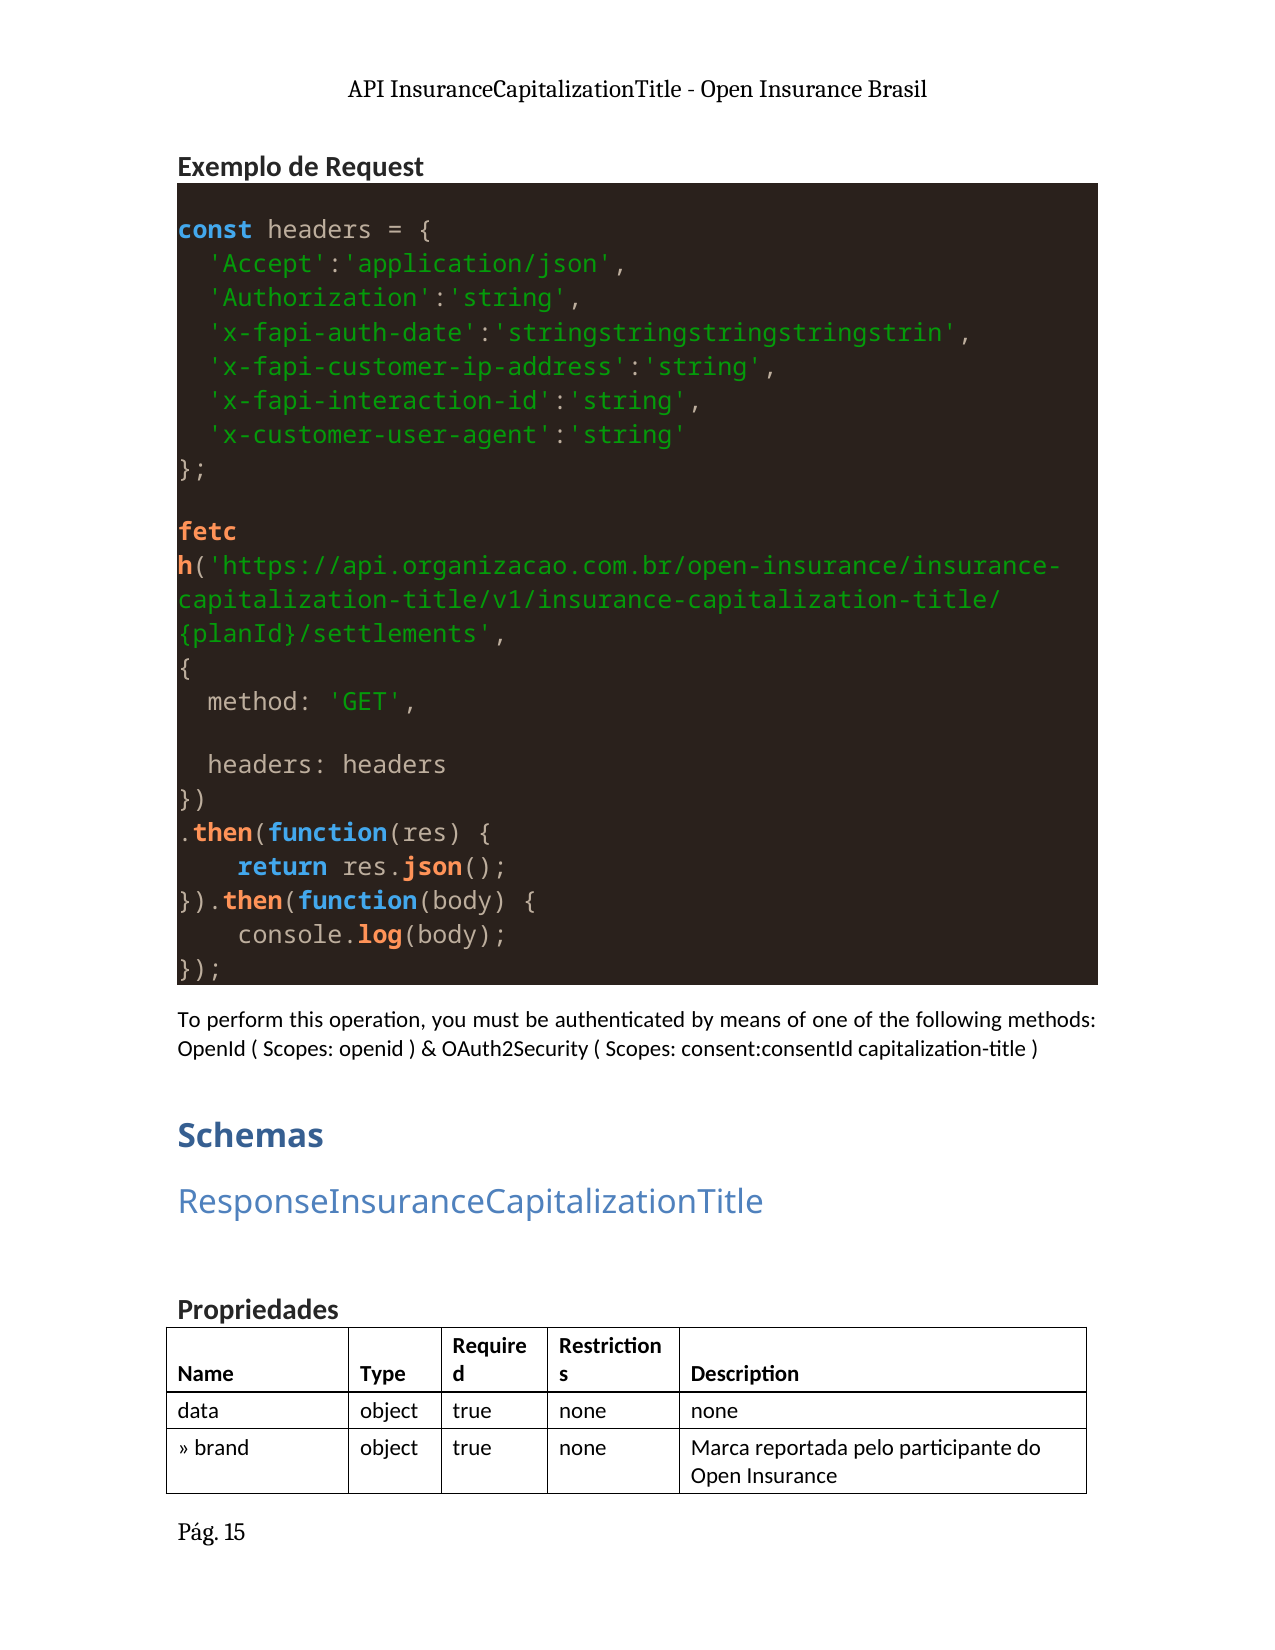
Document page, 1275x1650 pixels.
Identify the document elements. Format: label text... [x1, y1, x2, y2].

table_cell » brand [167, 1429, 348, 1493]
table_cell object [349, 1429, 441, 1493]
subtitle ResponseInsuranceCapitalizationTitle [177, 1178, 1098, 1223]
table_header Required [442, 1328, 547, 1391]
table_header Restrictions [548, 1328, 679, 1391]
table_header Description [680, 1328, 1086, 1391]
text const headers = { 'Accept':'application/json', 'Authorization':'string', 'x-fapi-auth-date':'stringstringstringstringstrin', 'x-fapi-customer-ip-address':'string', 'x-fapi-interaction-id':'string', 'x-customer-user-agent':'string' }; fetch('https://api.organizacao.com.br/open-insurance/insurance-capitalization-title/v1/insurance-capitalization-title/{planId}/settlements', { method: 'GET', headers: headers }) .then(function(res) { return res.json(); }).then(function(body) { console.log(body); }); [177, 183, 1098, 985]
table_cell none [548, 1393, 679, 1428]
table_cell Marca reportada pelo participante do Open Insurance [680, 1429, 1086, 1493]
table_cell none [680, 1393, 1086, 1428]
table_header Name [167, 1328, 348, 1391]
subtitle Schemas [177, 1112, 1098, 1157]
text To perform this operation, you must be authenticated by means of one of the following methods: OpenId ( Scopes: openid ) & OAuth2Security ( Scopes: consent:consentId capitalization-title ) [177, 1006, 1098, 1062]
table_cell true [442, 1393, 547, 1428]
subtitle Exemplo de Request [177, 148, 1098, 183]
table_cell true [442, 1429, 547, 1493]
table_cell object [349, 1393, 441, 1428]
subtitle Propriedades [177, 1291, 1098, 1327]
table_header Type [349, 1328, 441, 1391]
table_cell none [548, 1429, 679, 1493]
table_cell data [167, 1393, 348, 1428]
